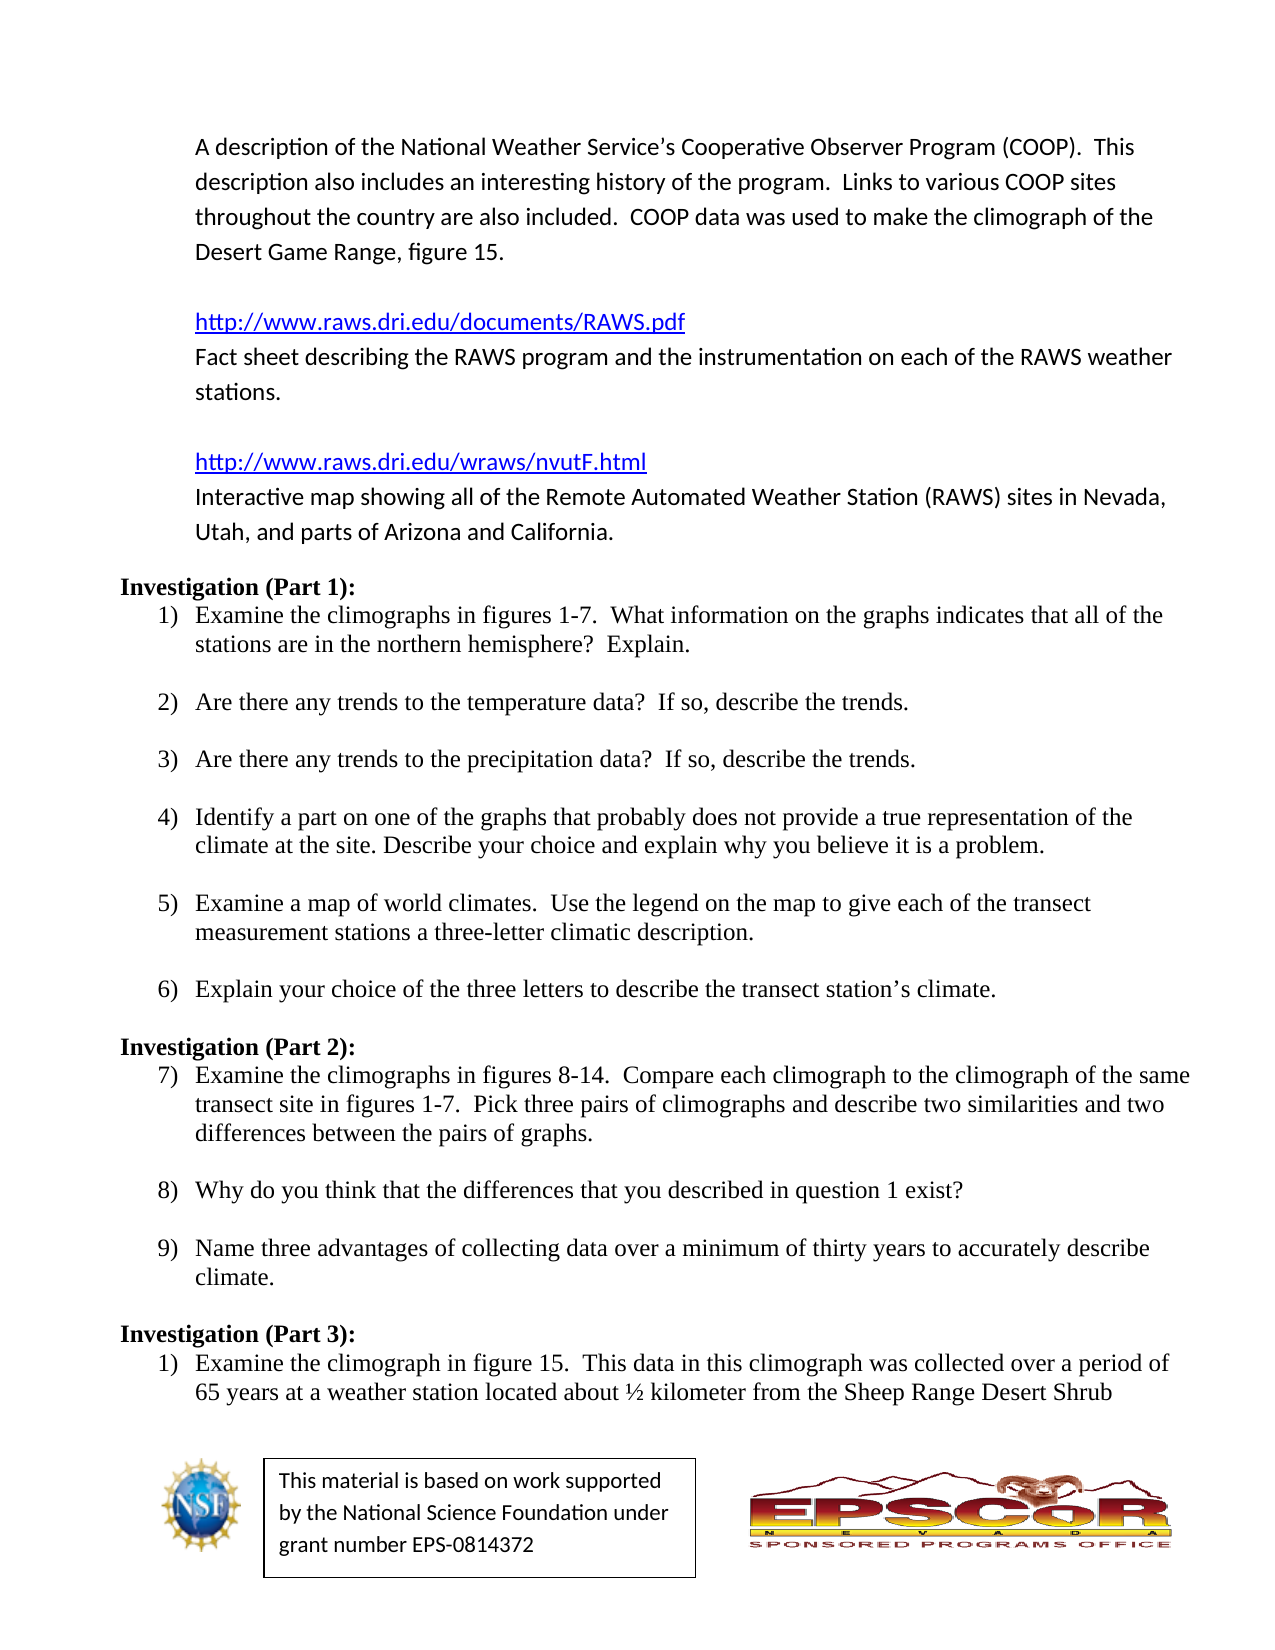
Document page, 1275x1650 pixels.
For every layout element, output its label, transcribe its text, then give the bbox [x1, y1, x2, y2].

list Name three advantages of collecting data over a minimum of thirty years to accurately describe climate. [157, 1233, 1200, 1291]
list Explain your choice of the three letters to describe the transect station’s climate. [157, 974, 1200, 1003]
list Examine a map of world climates. Use the legend on the map to give each of the transect measurement stations a three-letter climatic description. [157, 888, 1200, 946]
list Examine the climographs in figures 8-14. Compare each climograph to the climograph of the same transect site in figures 1-7. Pick three pairs of climographs and describe two similarities and two differences between the pairs of graphs. [157, 1061, 1200, 1147]
picture [737, 1472, 1185, 1552]
list Examine the climographs in figures 1-7. What information on the graphs indicates that all of the stations are in the northern hemisphere? Explain. [157, 601, 1200, 658]
list Interactive map showing all of the Remote Automated Weather Station (RAWS) sites in Nevada, Utah, and parts of Arizona and California. [195, 481, 1200, 547]
list Are there any trends to the precipitation data? If so, describe the trends. [157, 744, 1200, 773]
list http://www.raws.dri.edu/wraws/nvutF.html [195, 446, 1200, 477]
list A description of the National Weather Service’s Cooperative Observer Program (COOP). This description also includes an interesting history of the program. Links to various COOP sites throughout the country are also included. COOP data was used to make the climograph of the Desert Game Range, figure 15. [195, 131, 1200, 267]
picture [161, 1458, 241, 1552]
list http://www.raws.dri.edu/documents/RAWS.pdf [195, 306, 1200, 337]
list Are there any trends to the temperature data? If so, describe the trends. [157, 687, 1200, 716]
list Identify a part on one of the graphs that probably does not provide a true representation of the climate at the site. Describe your choice and explain why you believe it is a problem. [157, 802, 1200, 859]
text Investigation (Part 1): [120, 572, 1200, 601]
text Investigation (Part 3): [120, 1319, 1200, 1348]
text Investigation (Part 2): [120, 1032, 1200, 1061]
list Fact sheet describing the RAWS program and the instrumentation on each of the RAWS weather stations. [195, 341, 1200, 407]
list Why do you think that the differences that you described in question 1 exist? [157, 1176, 1200, 1204]
